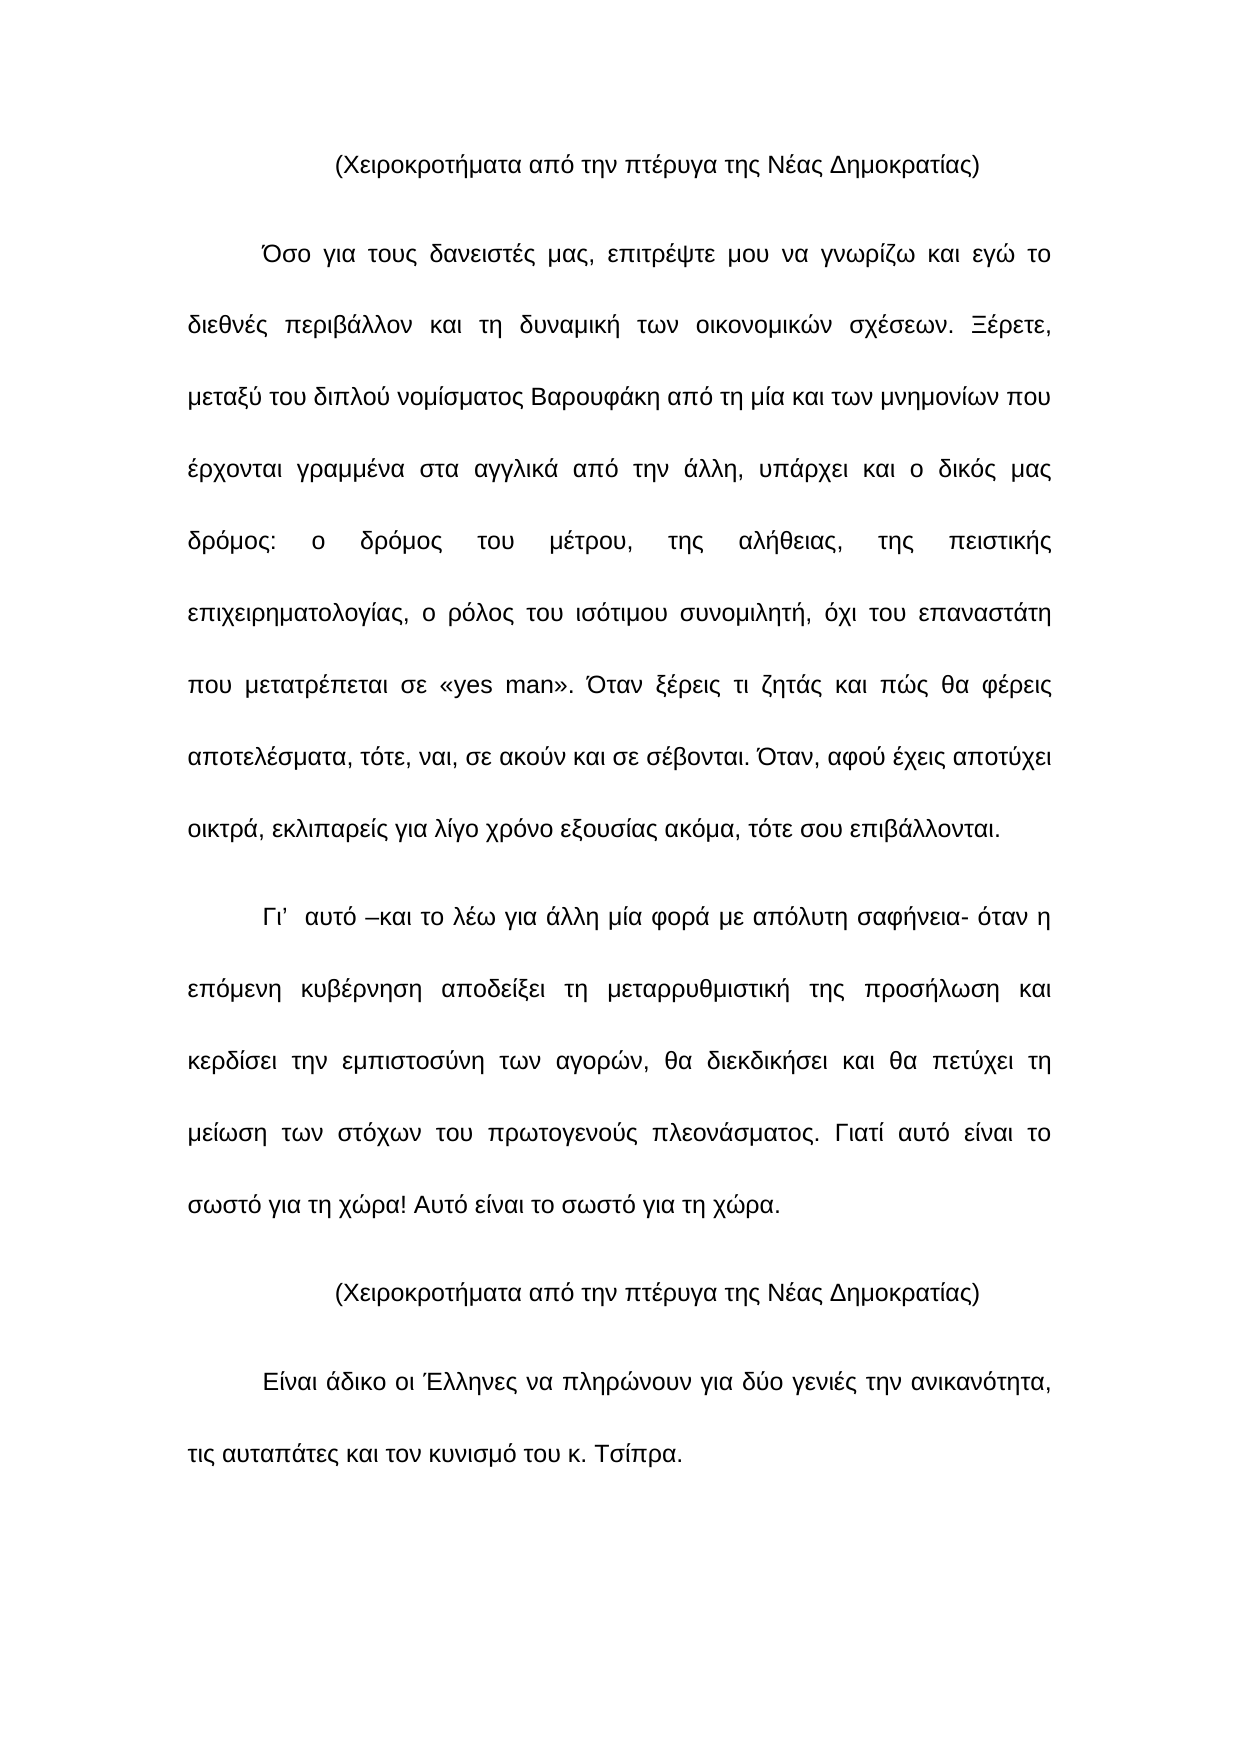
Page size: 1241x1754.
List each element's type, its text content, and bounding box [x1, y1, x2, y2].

text Είναι άδικο οι Έλληνες να πληρώνουν για δύο γενιές την ανικανότητα, τις αυταπάτες και τον κυνισμό του κ. Τσίπρα. [187, 1367, 1053, 1467]
text Γι’ αυτό –και το λέω για άλλη μία φορά με απόλυτη σαφήνεια- όταν η επόμενη κυβέρνηση αποδείξει τη μεταρρυθμιστική της προσήλωση και κερδίσει την εμπιστοσύνη των αγορών, θα διεκδικήσει και θα πετύχει τη μείωση των στόχων του πρωτογενούς πλεονάσματος. Γιατί αυτό είναι το σωστό για τη χώρα! Αυτό είναι το σωστό για τη χώρα. [187, 902, 1053, 1218]
text Όσο για τους δανειστές μας, επιτρέψτε μου να γνωρίζω και εγώ το διεθνές περιβάλλον και τη δυναμική των οικονομικών σχέσεων. Ξέρετε, μεταξύ του διπλού νομίσματος Βαρουφάκη από τη μία και των μνημονίων που έρχονται γραμμένα στα αγγλικά από την άλλη, υπάρχει και ο δικός μας δρόμος: ο δρόμος του μέτρου, της αλήθειας, της πειστικής επιχειρηματολογίας, ο ρόλος του ισότιμου συνομιλητή, όχι του επαναστάτη που μετατρέπεται σε «yes man». Όταν ξέρεις τι ζητάς και πώς θα φέρεις αποτελέσματα, τότε, ναι, σε ακούν και σε σέβονται. Όταν, αφού έχεις αποτύχει οικτρά, εκλιπαρείς για λίγο χρόνο εξουσίας ακόμα, τότε σου επιβάλλονται. [187, 238, 1053, 842]
text (Χειροκροτήματα από την πτέρυγα της Νέας Δημοκρατίας) [187, 150, 1053, 179]
text (Χειροκροτήματα από την πτέρυγα της Νέας Δημοκρατίας) [187, 1278, 1053, 1307]
